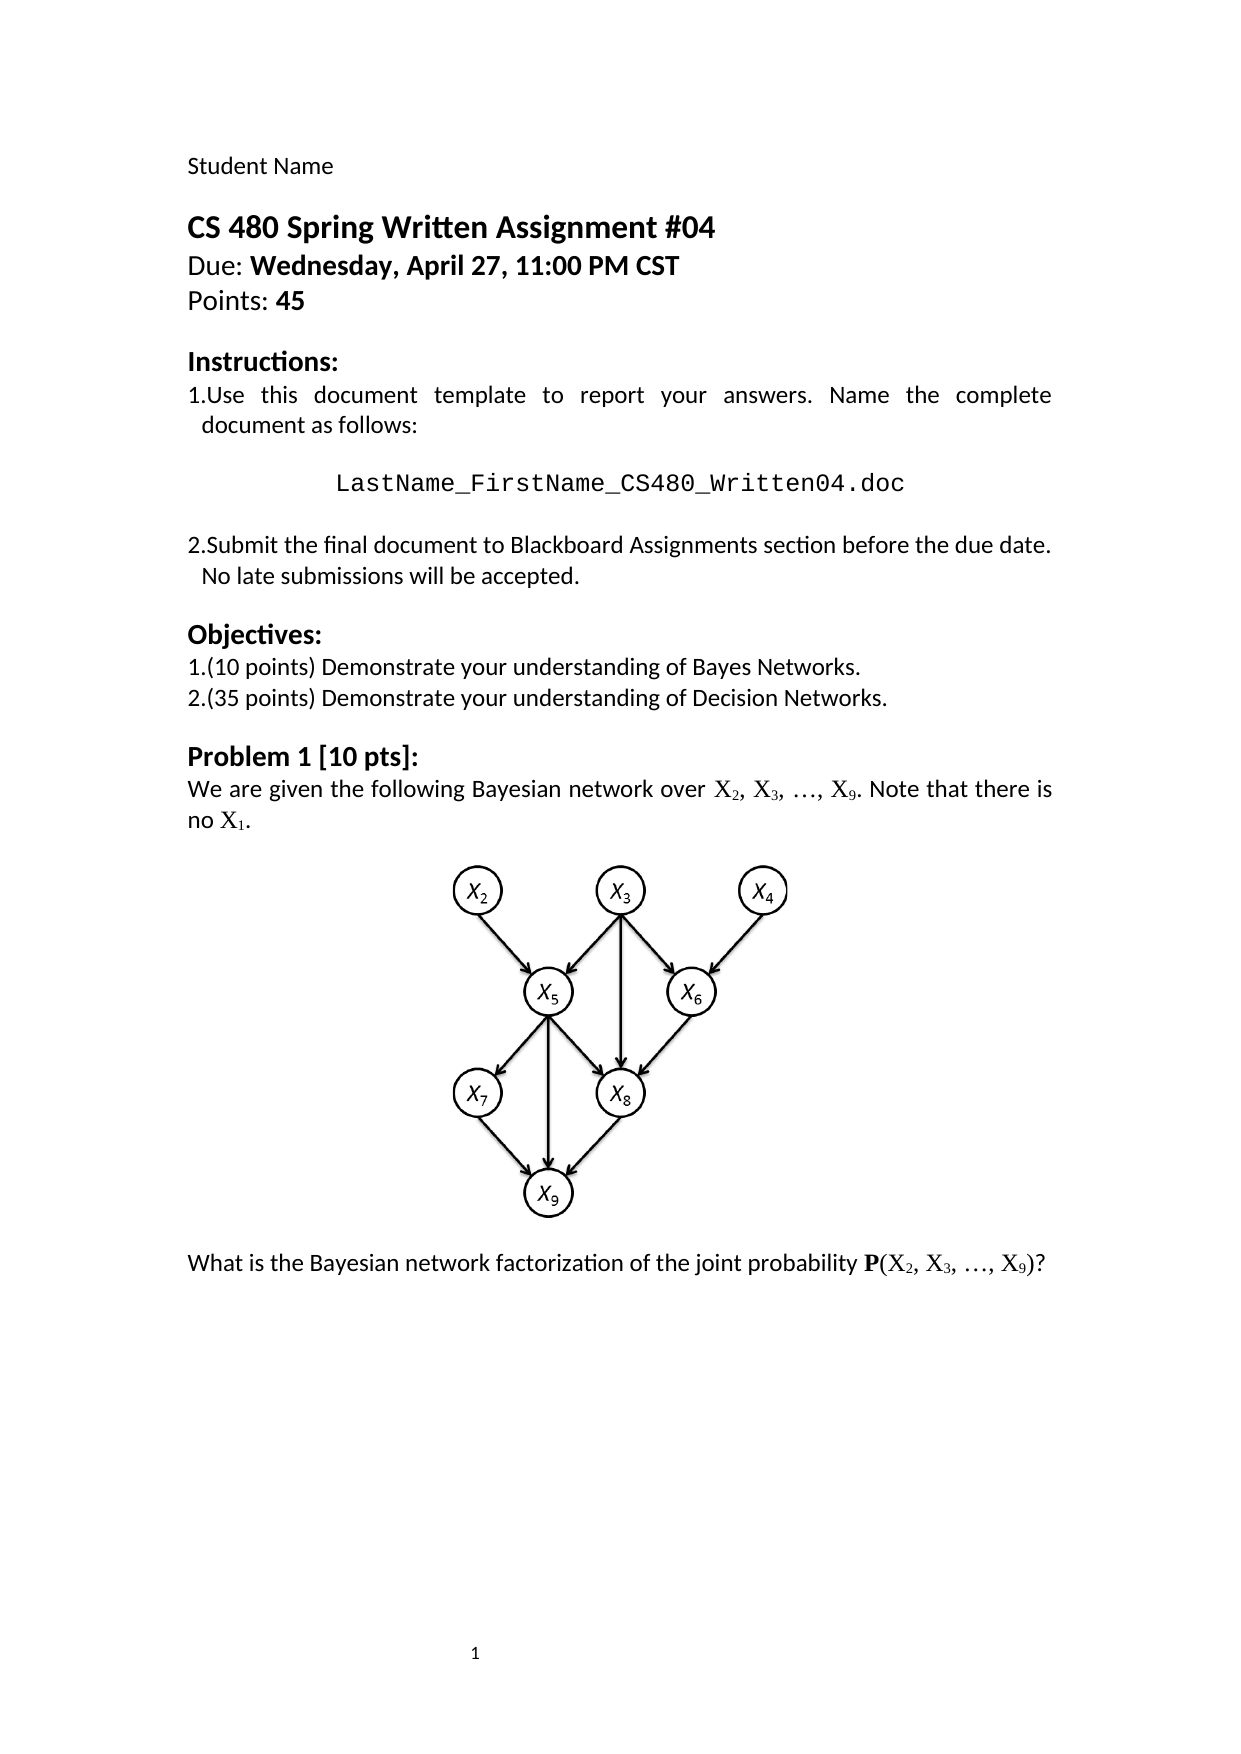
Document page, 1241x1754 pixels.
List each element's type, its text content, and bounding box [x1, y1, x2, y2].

picture [452, 865, 788, 1222]
text Problem 1 [10 pts]: [187, 738, 1053, 773]
text Student Name [187, 150, 1053, 181]
text Objectives: [187, 616, 1053, 651]
list Use this document template to report your answers. Name the complete document as follows: [187, 379, 1053, 440]
text Points: 45 [187, 282, 1053, 318]
list (35 points) Demonstrate your understanding of Decision Networks. [187, 682, 1053, 712]
text Due: Wednesday, April 27, 11:00 PM CST [187, 247, 1053, 282]
text What is the Bayesian network factorization of the joint probability P(X2, X3, …, X9)? [187, 1247, 1053, 1277]
list Submit the final document to Blackboard Assignments section before the due date. No late submissions will be accepted. [187, 529, 1053, 590]
list (10 points) Demonstrate your understanding of Bayes Networks. [187, 651, 1053, 682]
text LastName_FirstName_CS480_Written04.doc [187, 471, 1053, 499]
text Instructions: [187, 343, 1053, 379]
text We are given the following Bayesian network over X2, X3, …, X9. Note that there is no X1. [187, 773, 1053, 834]
text CS 480 Spring Written Assignment #04 [187, 206, 1053, 247]
